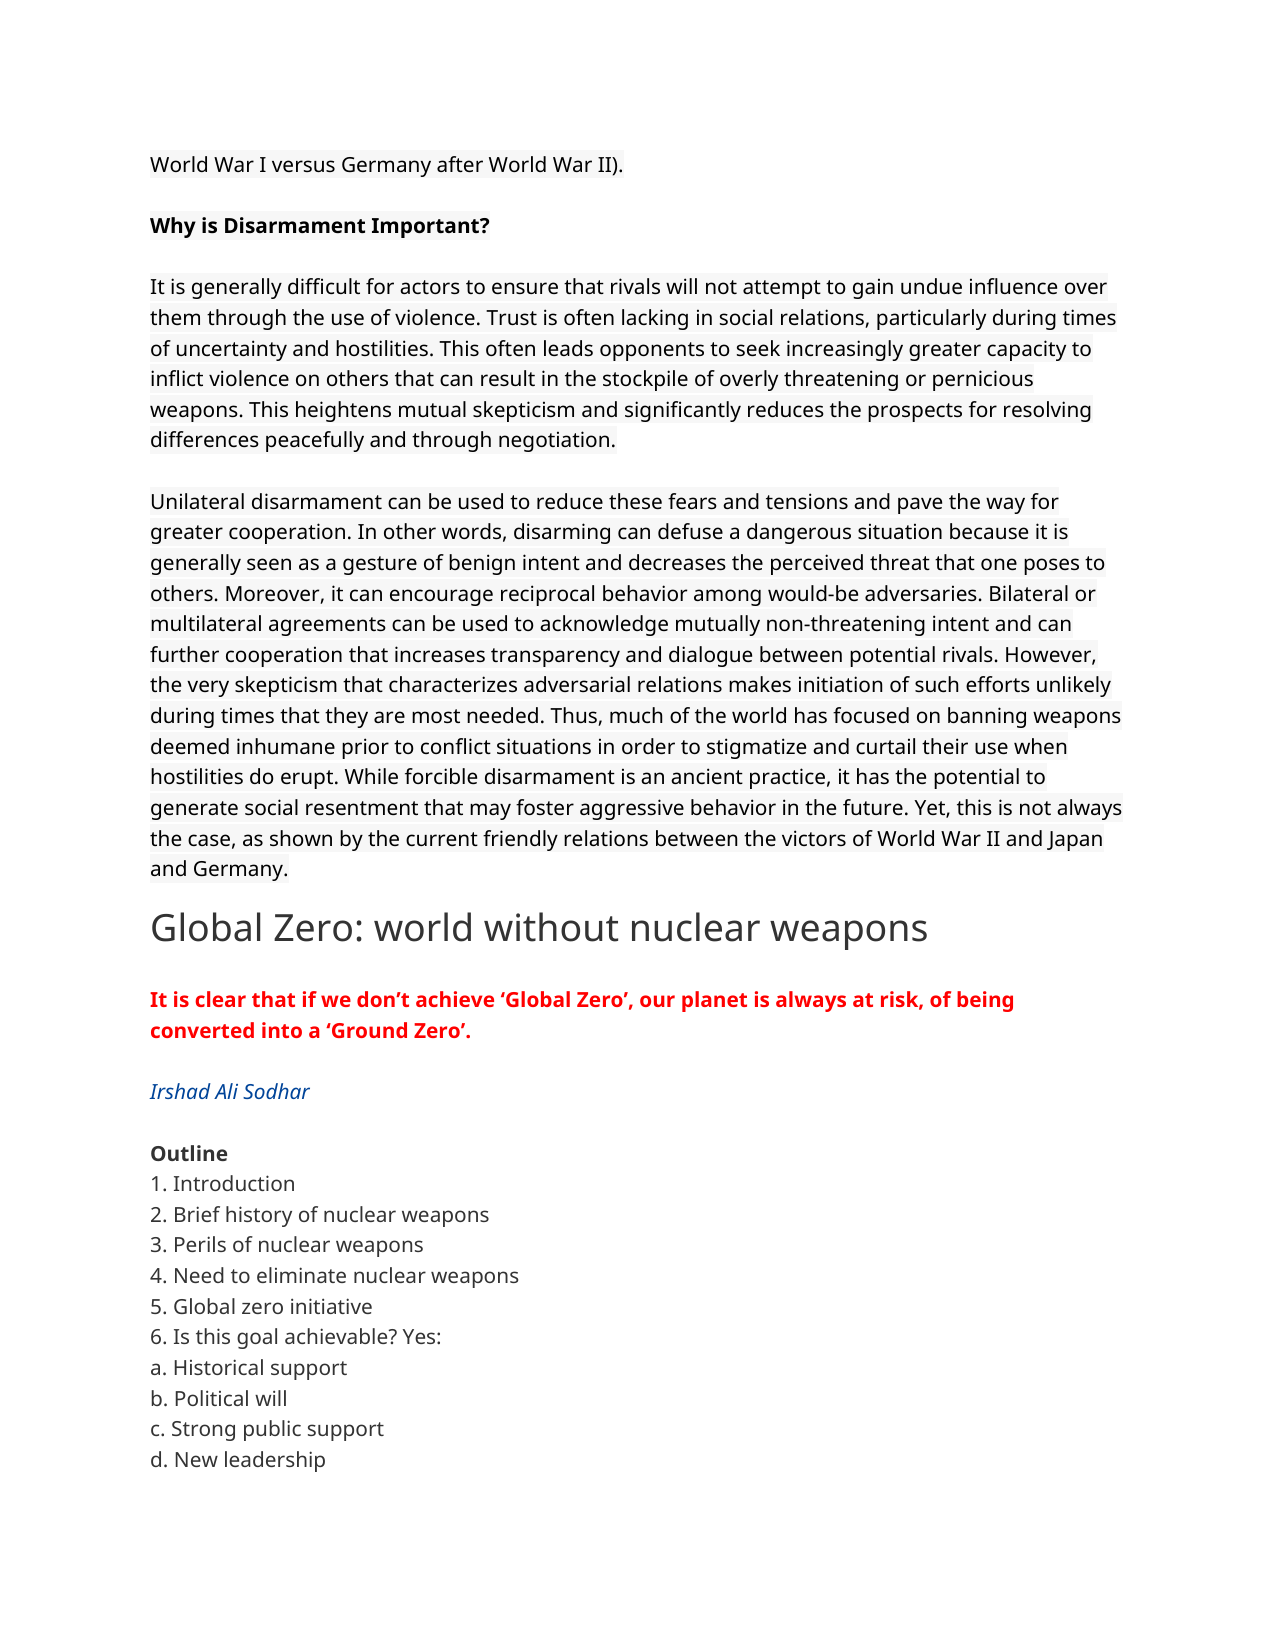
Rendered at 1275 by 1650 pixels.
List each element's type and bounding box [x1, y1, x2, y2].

text [150, 902, 1125, 1473]
text [150, 150, 1125, 883]
